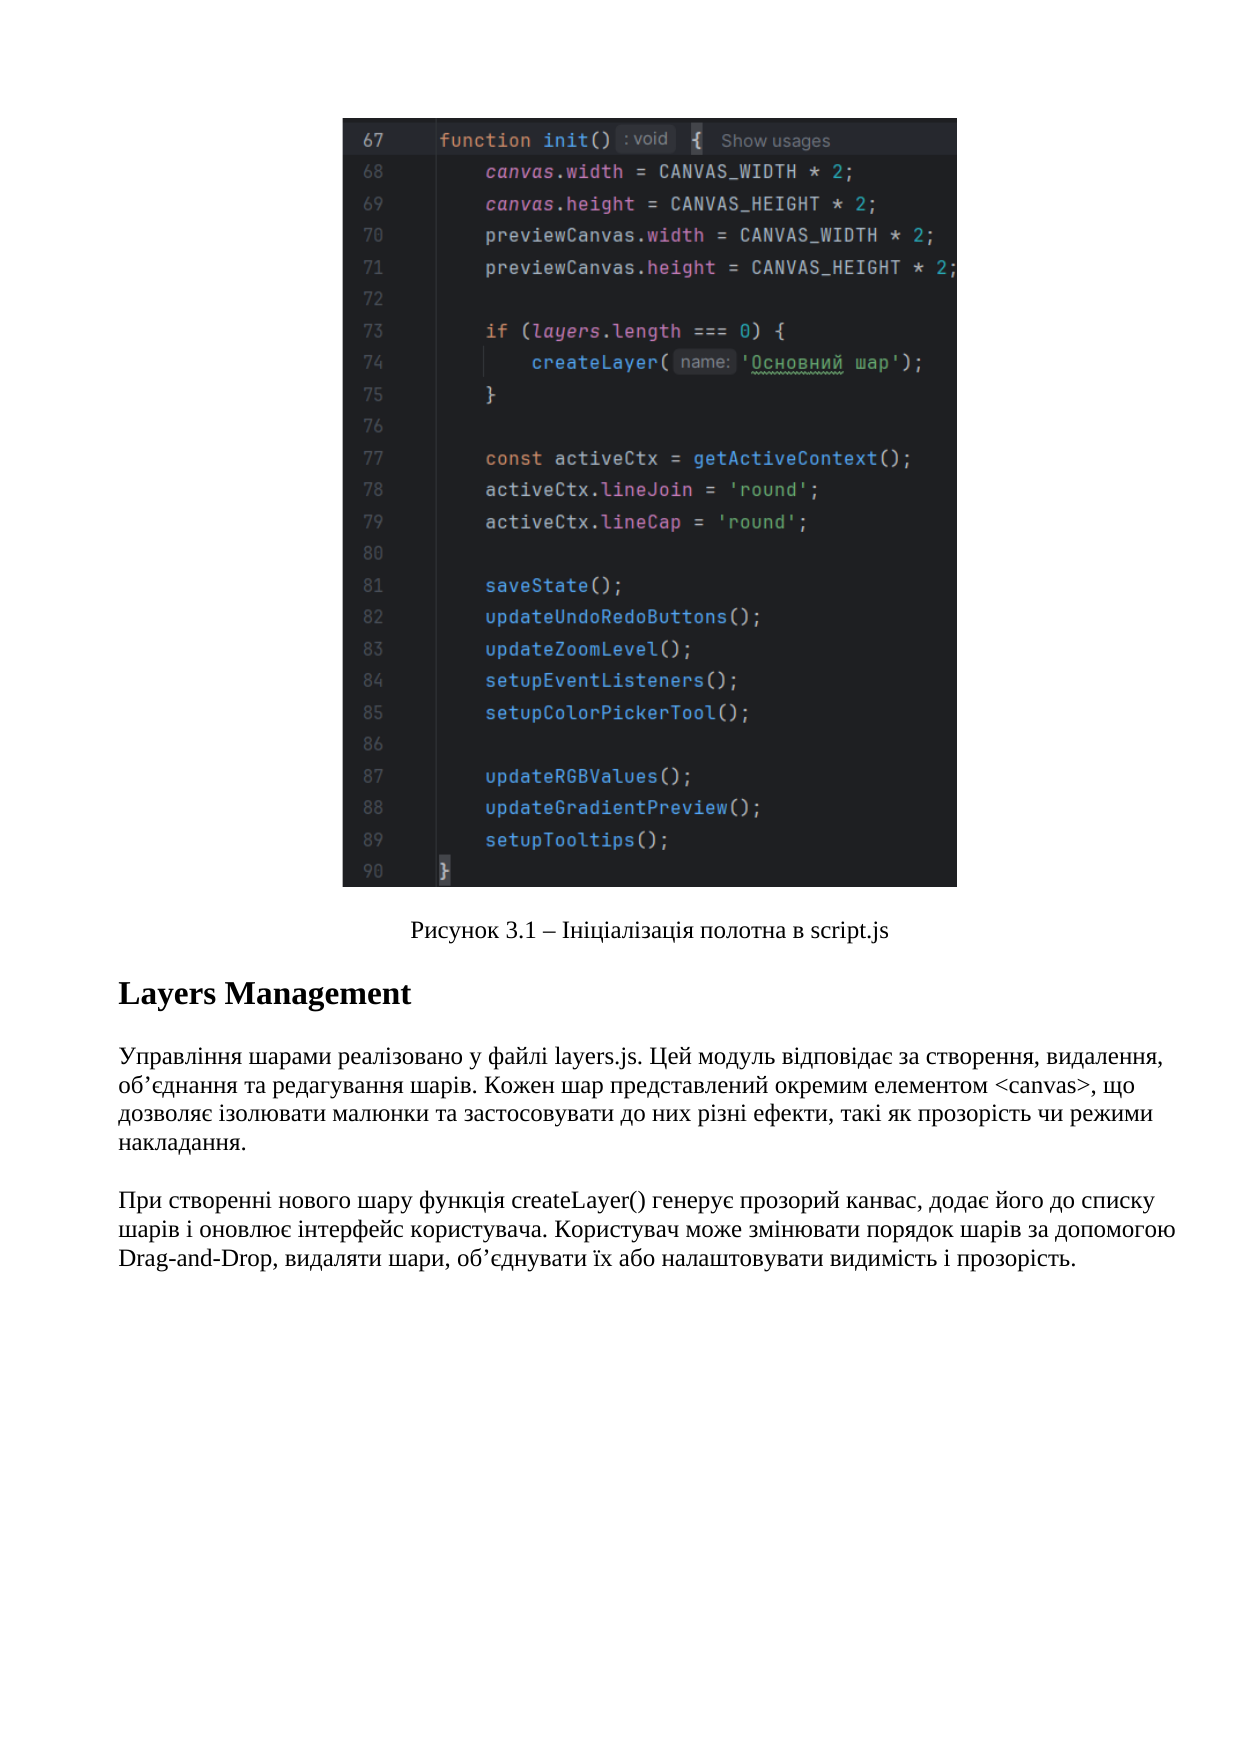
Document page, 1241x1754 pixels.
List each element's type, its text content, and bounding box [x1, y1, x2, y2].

subtitle Layers Management [118, 973, 1181, 1012]
text При створенні нового шару функція createLayer() генерує прозорий канвас, додає його до списку шарів і оновлює інтерфейс користувача. Користувач може змінювати порядок шарів за допомогою Drag-and-Drop, видаляти шари, об’єднувати їх або налаштовувати видимість і прозорість. [118, 1185, 1181, 1271]
text Рисунок 3.1 – Ініціалізація полотна в script.js [118, 916, 1181, 944]
text Управління шарами реалізовано у файлі layers.js. Цей модуль відповідає за створення, видалення, об’єднання та редагування шарів. Кожен шар представлений окремим елементом <canvas>, що дозволяє ізолювати малюнки та застосовувати до них різні ефекти, такі як прозорість чи режими накладання. [118, 1041, 1181, 1156]
picture [342, 118, 957, 887]
